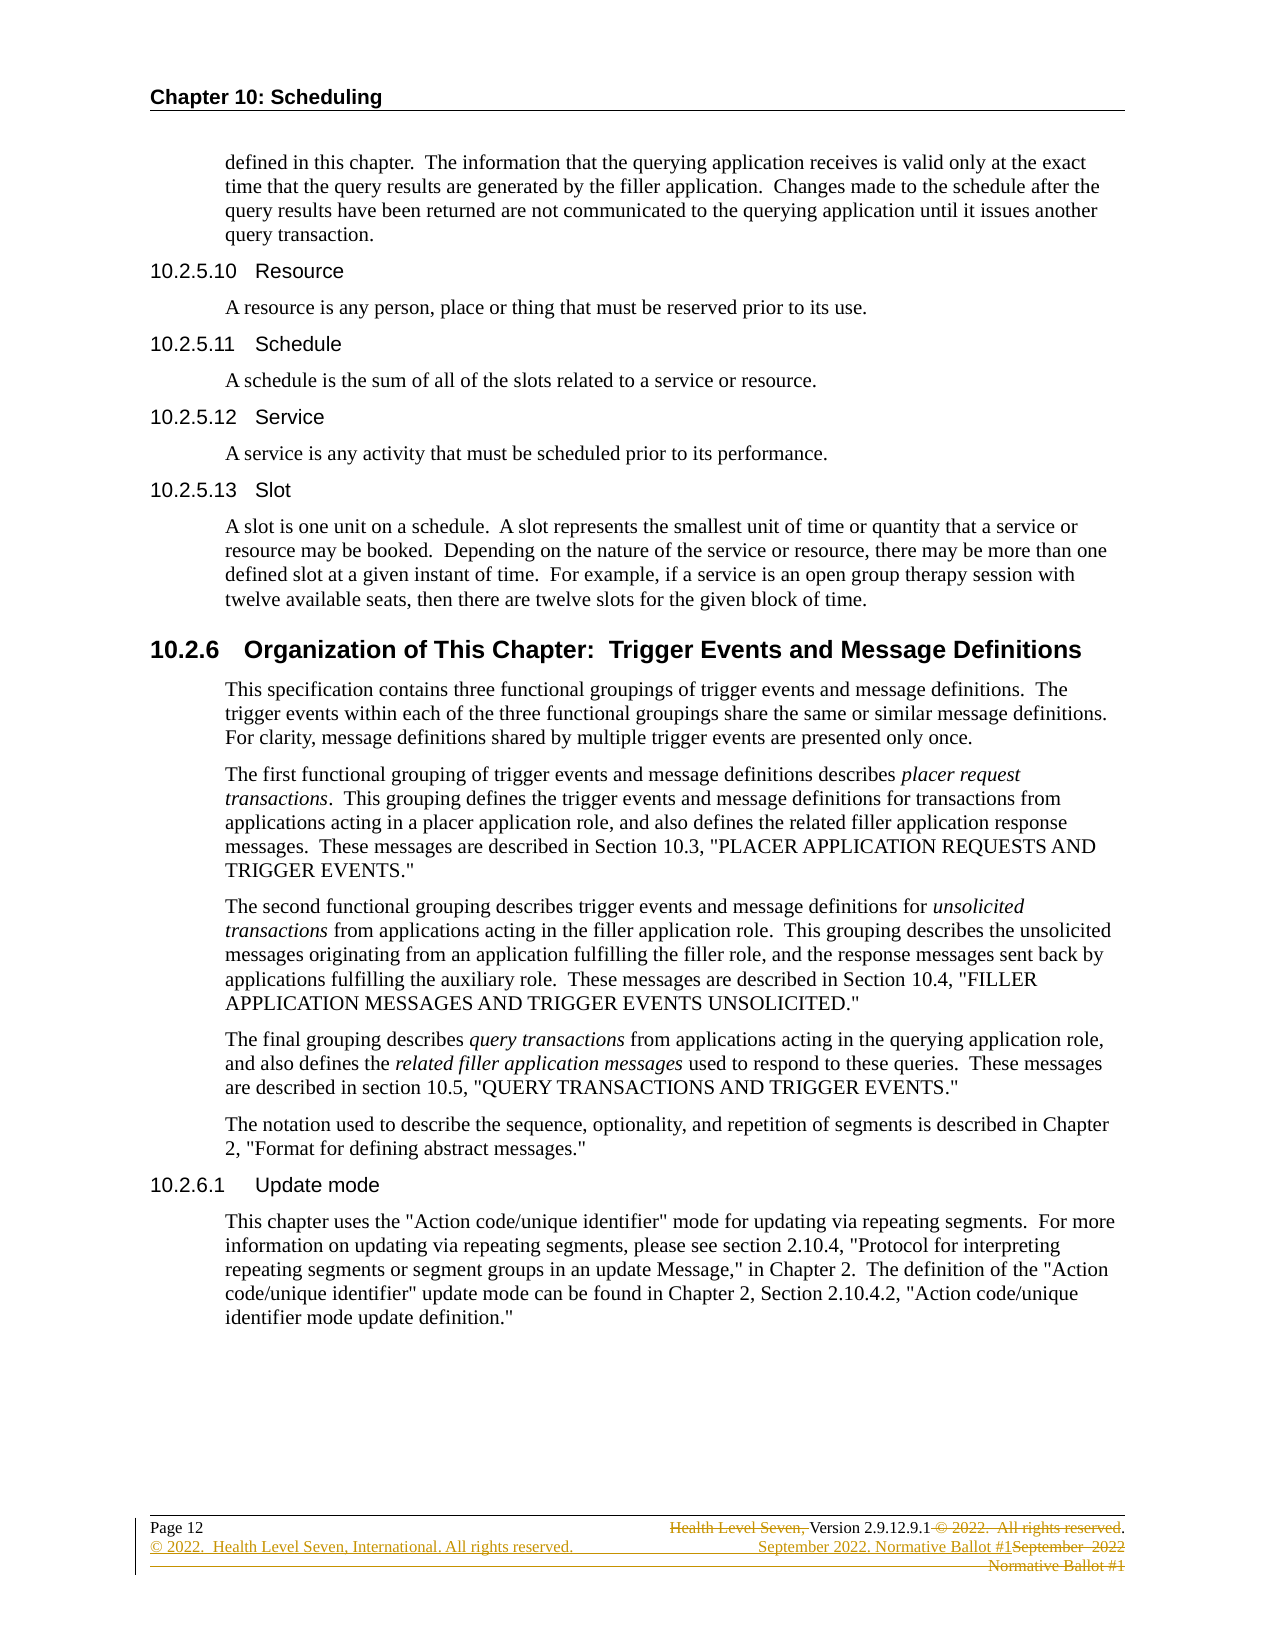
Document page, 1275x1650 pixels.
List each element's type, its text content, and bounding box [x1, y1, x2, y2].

subtitle Slot [150, 478, 1125, 502]
text This chapter uses the "Action code/unique identifier" mode for updating via repeating segments. For more information on updating via repeating segments, please see section 2.10.4, "Protocol for interpreting repeating segments or segment groups in an update Message," in Chapter 2. The definition of the "Action code/unique identifier" update mode can be found in Chapter 2, Section 2.10.4.2, "Action code/unique identifier mode update definition." [225, 1209, 1125, 1329]
subtitle Update mode [150, 1172, 1125, 1196]
text This specification contains three functional groupings of trigger events and message definitions. The trigger events within each of the three functional groupings share the same or similar message definitions. For clarity, message definitions shared by multiple trigger events are presented only once. [225, 677, 1125, 749]
text A service is any activity that must be scheduled prior to its performance. [225, 441, 1125, 465]
text The notation used to describe the sequence, optionality, and repetition of segments is described in Chapter 2, "Format for defining abstract messages." [225, 1112, 1125, 1160]
subtitle Schedule [150, 332, 1125, 356]
subtitle Organization of This Chapter: Trigger Events and Message Definitions [150, 636, 1125, 664]
text A schedule is the sum of all of the slots related to a service or resource. [225, 368, 1125, 392]
text The final grouping describes query transactions from applications acting in the querying application role, and also defines the related filler application messages used to respond to these queries. These messages are described in section , "." [225, 1027, 1125, 1099]
text The second functional grouping describes trigger events and message definitions for unsolicited transactions from applications acting in the filler application role. This grouping describes the unsolicited messages originating from an application fulfilling the filler role, and the response messages sent back by applications fulfilling the auxiliary role. These messages are described in Section , "." [225, 894, 1125, 1014]
text A slot is one unit on a schedule. A slot represents the smallest unit of time or quantity that a service or resource may be booked. Depending on the nature of the service or resource, there may be more than one defined slot at a given instant of time. For example, if a service is an open group therapy session with twelve available seats, then there are twelve slots for the given block of time. [225, 514, 1125, 611]
text A resource is any person, place or thing that must be reserved prior to its use. [225, 295, 1125, 319]
subtitle Resource [150, 259, 1125, 283]
text The first functional grouping of trigger events and message definitions describes placer request transactions. This grouping defines the trigger events and message definitions for transactions from applications acting in a placer application role, and also defines the related filler application response messages. These messages are described in Section , "." [225, 761, 1125, 882]
subtitle Service [150, 405, 1125, 429]
